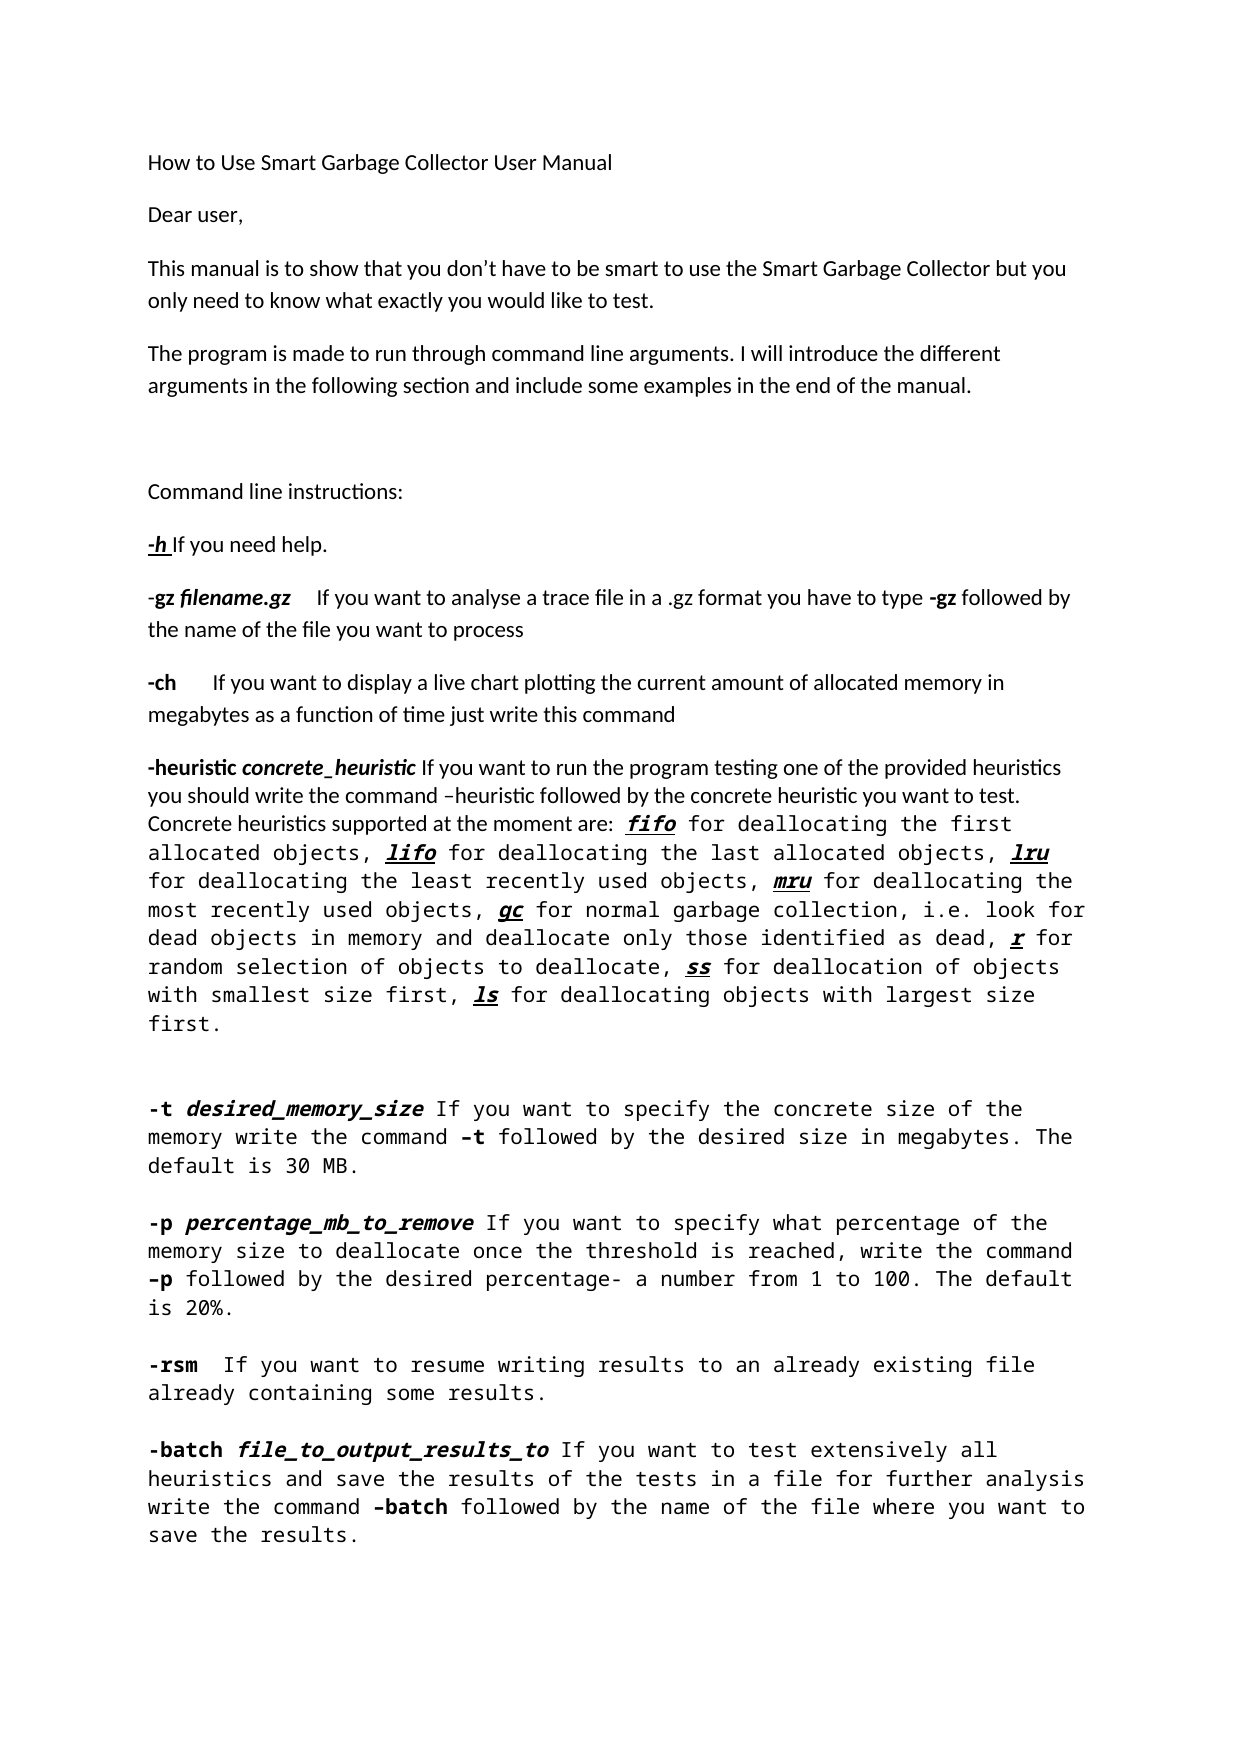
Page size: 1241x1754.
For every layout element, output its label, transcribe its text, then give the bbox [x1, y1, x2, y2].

text -h If you need help. [148, 530, 1093, 558]
text This manual is to show that you don’t have to be smart to use the Smart Garbage Collector but you only need to know what exactly you would like to test. [148, 254, 1093, 314]
text -p percentage_mb_to_remove If you want to specify what percentage of the memory size to deallocate once the threshold is reached, write the command –p followed by the desired percentage- a number from 1 to 100. The default is 20%. [148, 1208, 1093, 1321]
text -ch If you want to display a live chart plotting the current amount of allocated memory in megabytes as a function of time just write this command [148, 668, 1093, 728]
text -t desired_memory_size If you want to specify the concrete size of the memory write the command –t followed by the desired size in megabytes. The default is 30 MB. [148, 1094, 1093, 1179]
text -gz filename.gz If you want to analyse a trace file in a .gz format you have to type -gz followed by the name of the file you want to process [148, 583, 1093, 643]
text -rsm If you want to resume writing results to an already existing file already containing some results. [148, 1350, 1093, 1407]
text Command line instructions: [148, 477, 1093, 505]
text -heuristic concrete_heuristic If you want to run the program testing one of the provided heuristics you should write the command –heuristic followed by the concrete heuristic you want to test. Concrete heuristics supported at the moment are: fifo for deallocating the first allocated objects, lifo for deallocating the last allocated objects, lru for deallocating the least recently used objects, mru for deallocating the most recently used objects, gc for normal garbage collection, i.e. look for dead objects in memory and deallocate only those identified as dead, r for random selection of objects to deallocate, ss for deallocation of objects with smallest size first, ls for deallocating objects with largest size first. [148, 753, 1093, 1037]
text Dear user, [148, 201, 1093, 229]
text How to Use Smart Garbage Collector User Manual [148, 148, 1093, 176]
text The program is made to run through command line arguments. I will introduce the different arguments in the following section and include some examples in the end of the manual. [148, 339, 1093, 399]
text -batch file_to_output_results_to If you want to test extensively all heuristics and save the results of the tests in a file for further analysis write the command –batch followed by the name of the file where you want to save the results. [148, 1435, 1093, 1549]
